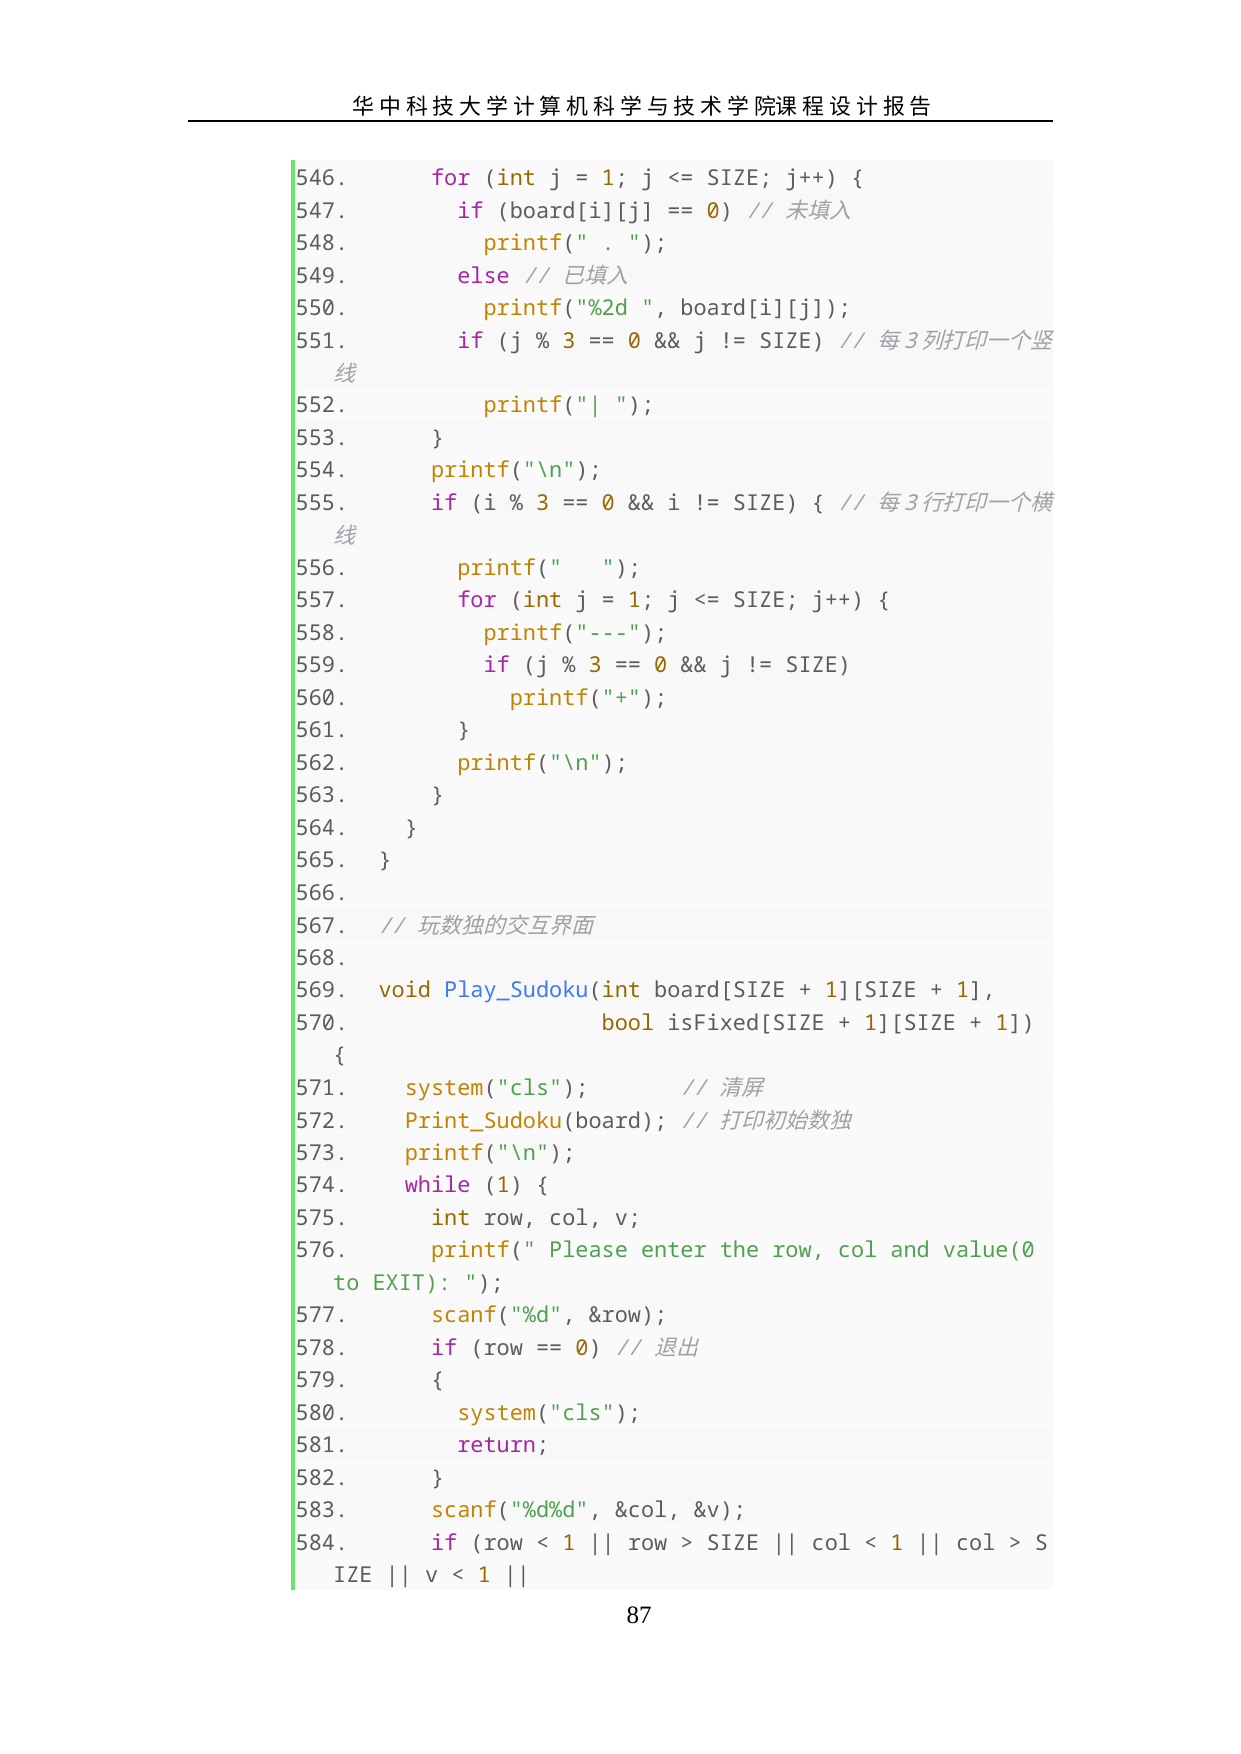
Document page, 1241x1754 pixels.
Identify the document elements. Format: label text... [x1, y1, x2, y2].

list scanf("%d", &row); [295, 1298, 1053, 1330]
list printf("---"); [295, 615, 1053, 648]
list if (j % 3 == 0 && j != SIZE) // 每3列打印一个竖线 [295, 323, 1053, 388]
list int row, col, v; [295, 1200, 1053, 1233]
list } [295, 843, 1053, 875]
list { [295, 1363, 1053, 1395]
list printf("| "); [295, 388, 1053, 420]
list printf("\n"); [295, 453, 1053, 485]
list if (i % 3 == 0 && i != SIZE) { // 每3行打印一个横线 [295, 485, 1053, 550]
list printf("+"); [295, 680, 1053, 713]
list } [295, 1460, 1053, 1493]
list bool isFixed[SIZE + 1][SIZE + 1]) { [295, 1005, 1053, 1070]
list printf("%2d ", board[i][j]); [295, 290, 1053, 323]
list printf("\n"); [295, 1135, 1053, 1168]
list } [295, 810, 1053, 843]
list // 玩数独的交互界面 [295, 908, 1053, 940]
list if (row < 1 || row > SIZE || col < 1 || col > SIZE || v < 1 || [295, 1525, 1053, 1590]
list printf(" "); [295, 550, 1053, 583]
list else // 已填入 [295, 258, 1053, 290]
list } [295, 713, 1053, 745]
list return; [295, 1428, 1053, 1460]
list for (int j = 1; j <= SIZE; j++) { [295, 160, 1053, 193]
list system("cls"); // 清屏 [295, 1070, 1053, 1103]
list for (int j = 1; j <= SIZE; j++) { [295, 583, 1053, 615]
list system("cls"); [295, 1395, 1053, 1428]
list void Play_Sudoku(int board[SIZE + 1][SIZE + 1], [295, 973, 1053, 1005]
list while (1) { [295, 1168, 1053, 1200]
list if (board[i][j] == 0) // 未填入 [295, 193, 1053, 225]
list } [295, 778, 1053, 810]
list printf(" Please enter the row, col and value(0 to EXIT): "); [295, 1233, 1053, 1298]
list if (row == 0) // 退出 [295, 1330, 1053, 1363]
list printf("\n"); [295, 745, 1053, 778]
list if (j % 3 == 0 && j != SIZE) [295, 648, 1053, 680]
list Print_Sudoku(board); // 打印初始数独 [295, 1103, 1053, 1135]
list } [295, 420, 1053, 453]
list scanf("%d%d", &col, &v); [295, 1493, 1053, 1525]
list printf(" . "); [295, 225, 1053, 258]
